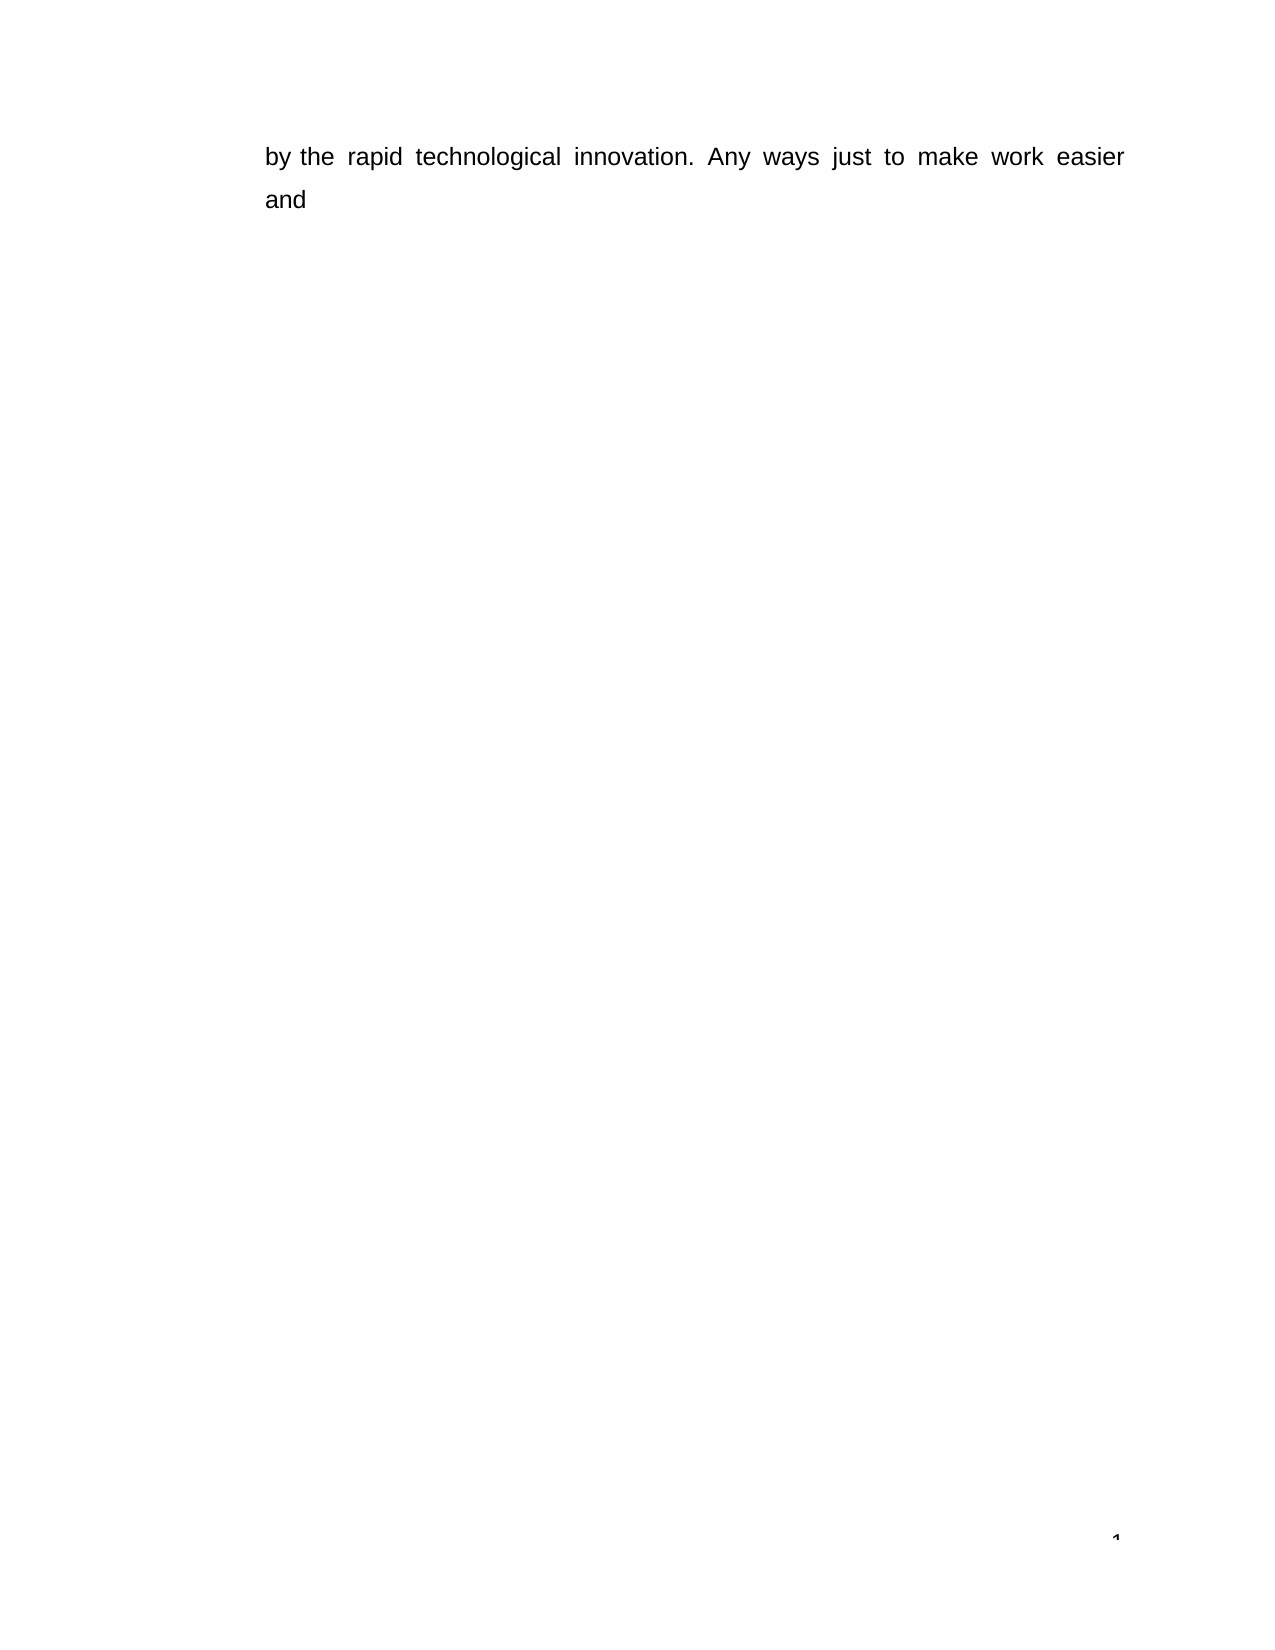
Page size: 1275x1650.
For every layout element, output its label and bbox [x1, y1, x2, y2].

text [265, 142, 1125, 213]
